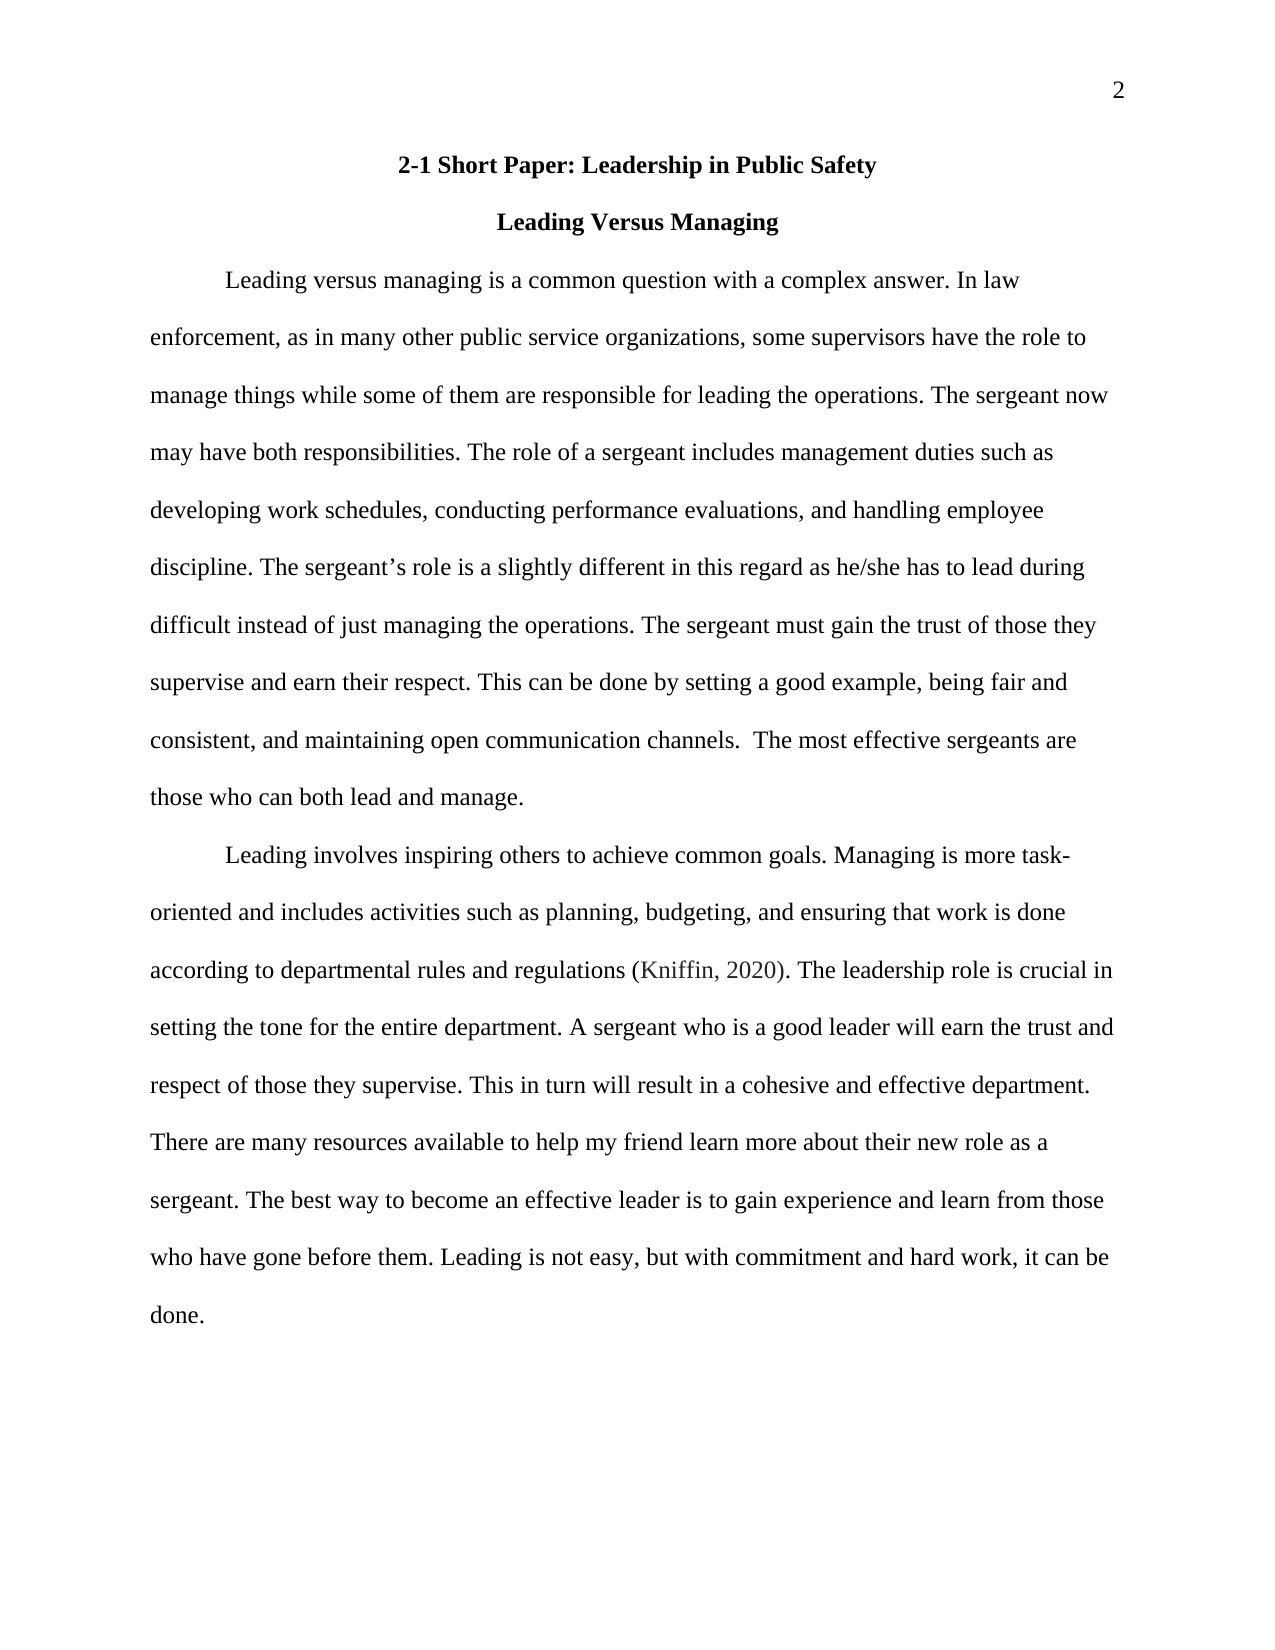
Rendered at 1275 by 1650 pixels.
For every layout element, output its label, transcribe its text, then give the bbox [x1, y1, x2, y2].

text Leading Versus Managing [150, 207, 1125, 236]
text Leading involves inspiring others to achieve common goals. Managing is more task-oriented and includes activities such as planning, budgeting, and ensuring that work is done according to departmental rules and regulations (Kniffin, 2020). The leadership role is crucial in setting the tone for the entire department. A sergeant who is a good leader will earn the trust and respect of those they supervise. This in turn will result in a cohesive and effective department. There are many resources available to help my friend learn more about their new role as a sergeant. The best way to become an effective leader is to gain experience and learn from those who have gone before them. Leading is not easy, but with commitment and hard work, it can be done. [150, 840, 1125, 1329]
text Leading versus managing is a common question with a complex answer. In law enforcement, as in many other public service organizations, some supervisors have the role to manage things while some of them are responsible for leading the operations. The sergeant now may have both responsibilities. The role of a sergeant includes management duties such as developing work schedules, conducting performance evaluations, and handling employee discipline. The sergeant’s role is a slightly different in this regard as he/she has to lead during difficult instead of just managing the operations. The sergeant must gain the trust of those they supervise and earn their respect. This can be done by setting a good example, being fair and consistent, and maintaining open communication channels. The most effective sergeants are those who can both lead and manage. [150, 265, 1125, 811]
text 2-1 Short Paper: Leadership in Public Safety [150, 150, 1125, 179]
